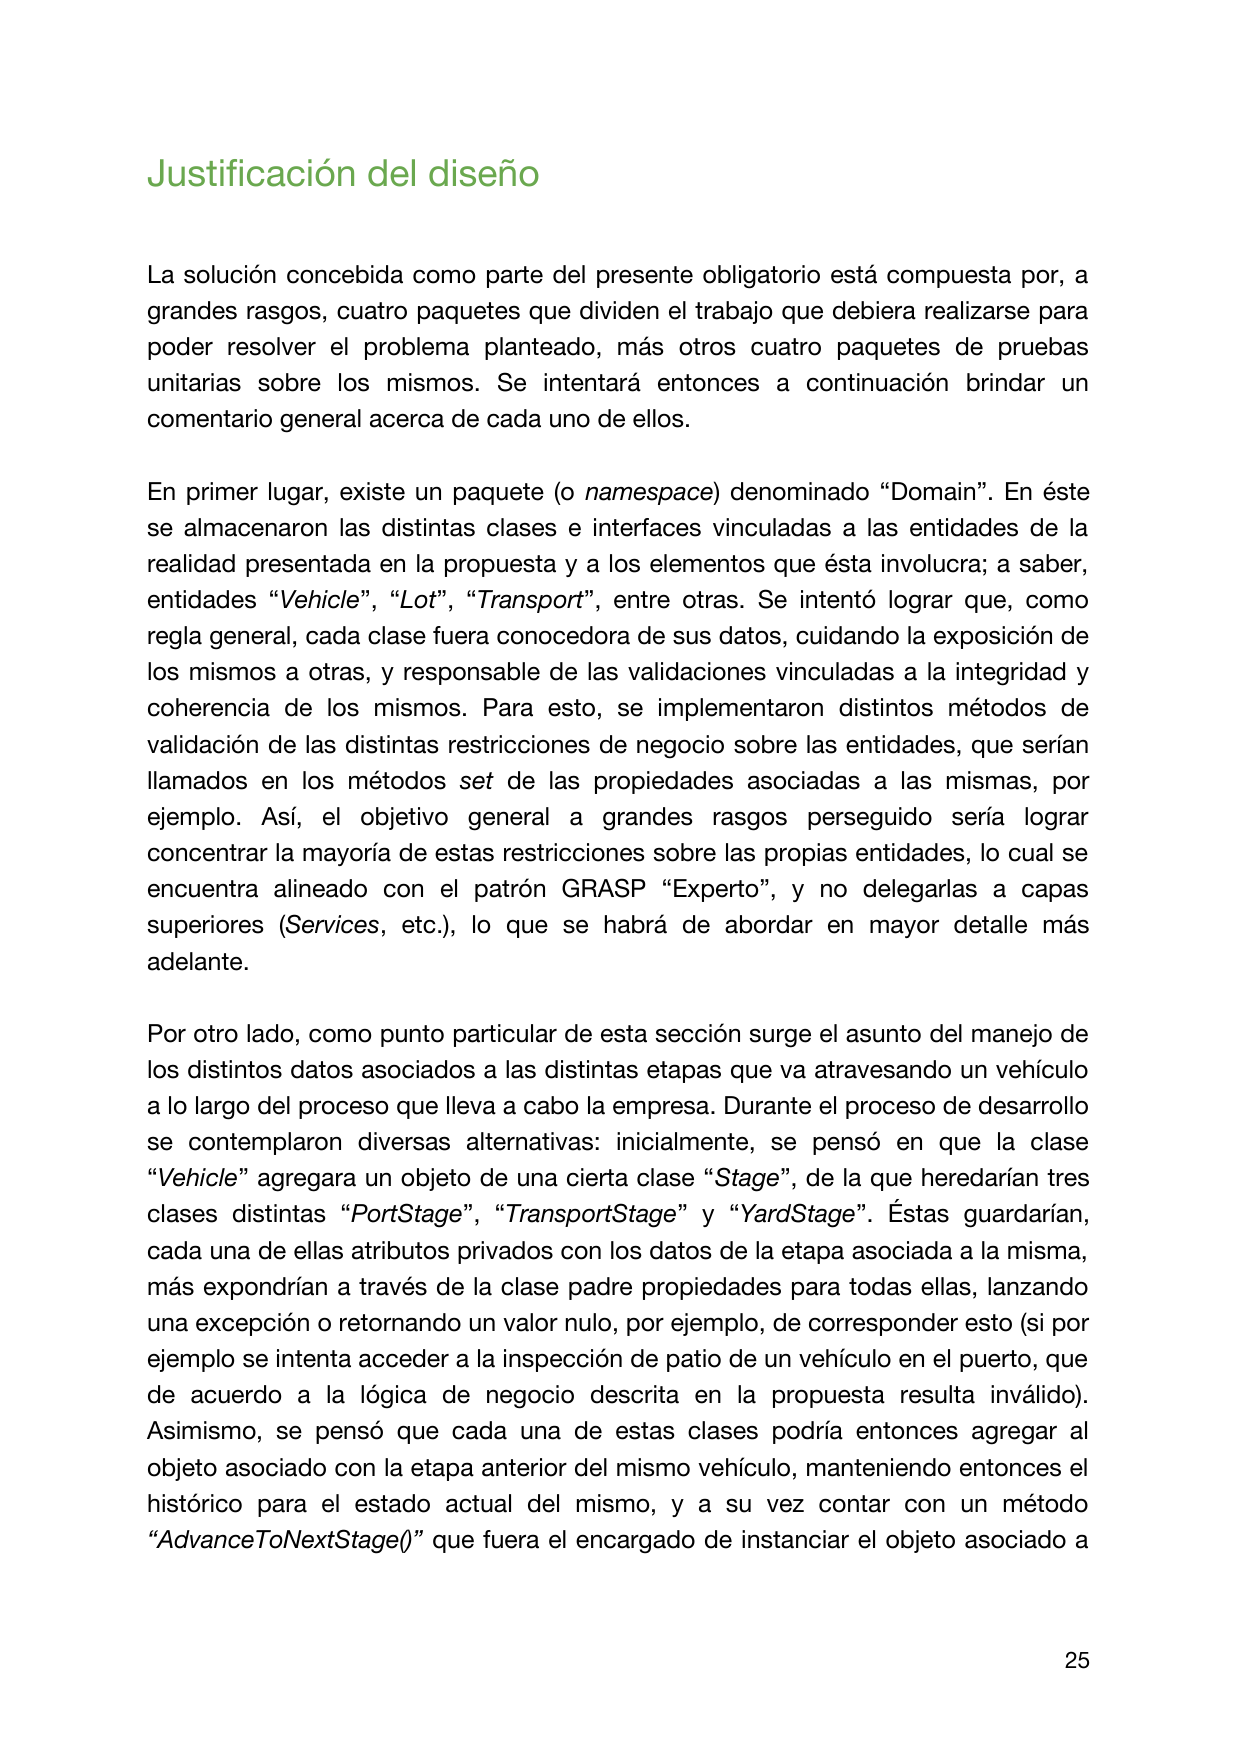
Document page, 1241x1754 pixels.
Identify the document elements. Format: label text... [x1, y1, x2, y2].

text En primer lugar, existe un paquete (o namespace) denominado “​Domain”. En éste se almacenaron las distintas clases e interfaces vinculadas a las entidades de la realidad presentada en la propuesta y a los elementos que ésta involucra; a saber, entidades “Vehicle”, “Lot”, “Transport”, entre otras. Se intentó lograr que, como regla general, cada clase fuera conocedora de sus datos, cuidando la exposición de los mismos a otras, y responsable de las validaciones vinculadas a la integridad y coherencia de los mismos. Para esto, se implementaron distintos métodos de validación de las distintas restricciones de negocio sobre las entidades, que serían llamados en los métodos set de las propiedades asociadas a las mismas, por ejemplo. Así, el objetivo general a grandes rasgos perseguido sería lograr concentrar la mayoría de estas restricciones sobre las propias entidades, lo cual se encuentra alineado con el patrón GRASP “Experto”, y no delegarlas a capas superiores (Services, etc.), lo que se habrá de abordar en mayor detalle más adelante. [147, 476, 1090, 977]
subtitle Justificación del diseño [147, 150, 1090, 197]
text La solución concebida como parte del presente obligatorio está compuesta por, a grandes rasgos, cuatro paquetes que dividen el trabajo que debiera realizarse para poder resolver el problema planteado, más otros cuatro paquetes de pruebas unitarias sobre los mismos. Se intentará entonces a continuación brindar un comentario general acerca de cada uno de ellos. [147, 259, 1090, 435]
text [147, 1018, 1090, 1555]
